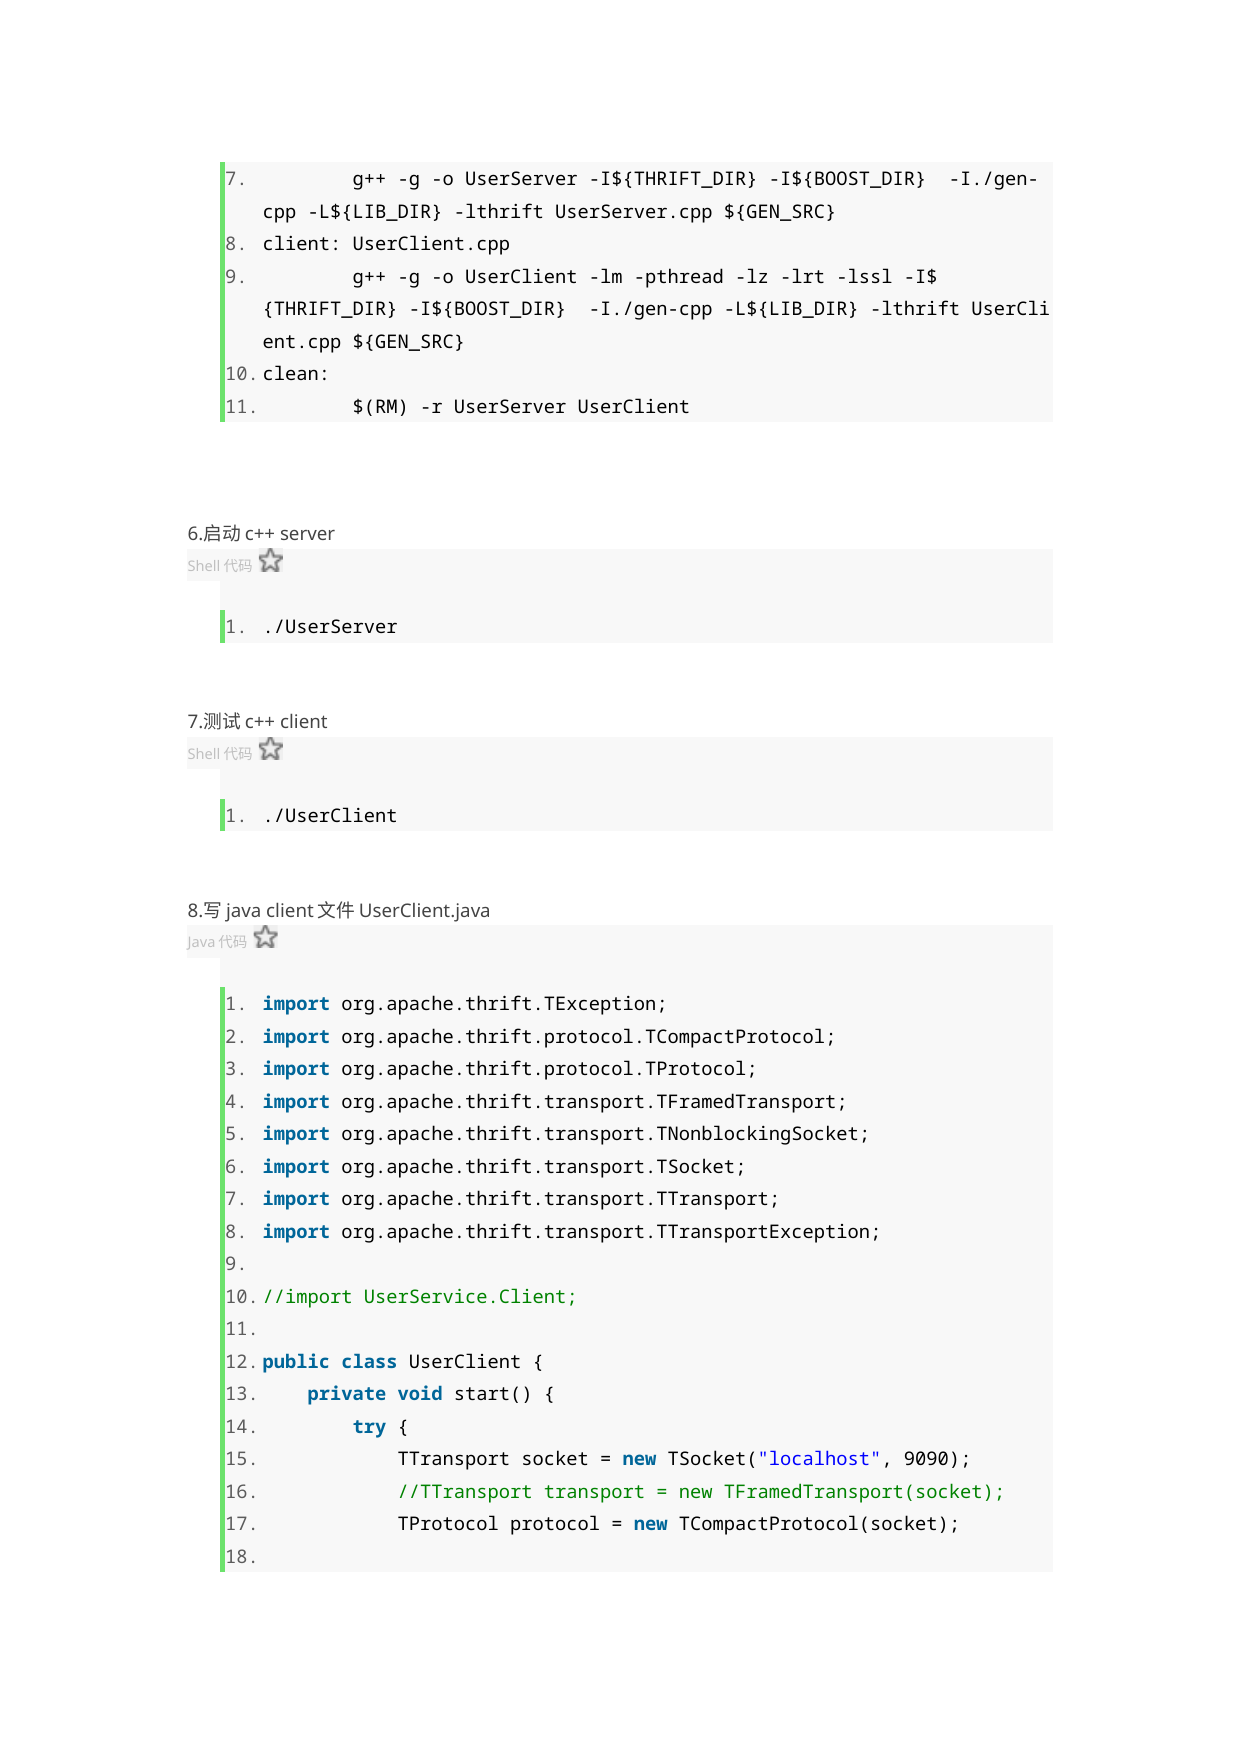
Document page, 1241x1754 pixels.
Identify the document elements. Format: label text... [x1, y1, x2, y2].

list import org.apache.thrift.transport.TNonblockingSocket; [225, 1117, 1053, 1149]
list TProtocol protocol = new TCompactProtocol(socket); [225, 1507, 1053, 1539]
text 8.写java client文件UserClient.java [187, 860, 1053, 925]
list ./UserServer [225, 610, 1053, 643]
list TTransport socket = new TSocket("localhost", 9090); [225, 1442, 1053, 1474]
text 7.测试c++ client [187, 672, 1053, 737]
list g++ -g -o UserClient -lm -pthread -lz -lrt -lssl -I${THRIFT_DIR} -I${BOOST_DIR} -I./gen-cpp -L${LIB_DIR} -lthrift UserClient.cpp ${GEN_SRC} [225, 259, 1053, 357]
text 6.启动c++ server [187, 451, 1053, 549]
list import org.apache.thrift.transport.TTransportException; [225, 1214, 1053, 1247]
picture [258, 548, 283, 572]
text Shell代码 [187, 549, 1053, 581]
picture [258, 737, 283, 760]
list import org.apache.thrift.TException; [225, 987, 1053, 1019]
picture [253, 925, 278, 948]
list //import UserService.Client; [225, 1279, 1053, 1312]
text Java代码 [187, 925, 1053, 958]
list client: UserClient.cpp [225, 227, 1053, 259]
list public class UserClient { [225, 1344, 1053, 1377]
list $(RM) -r UserServer UserClient [225, 389, 1053, 422]
list import org.apache.thrift.protocol.TCompactProtocol; [225, 1019, 1053, 1052]
list import org.apache.thrift.transport.TTransport; [225, 1182, 1053, 1214]
list g++ -g -o UserServer -I${THRIFT_DIR} -I${BOOST_DIR} -I./gen-cpp -L${LIB_DIR} -lthrift UserServer.cpp ${GEN_SRC} [225, 162, 1053, 227]
list private void start() { [225, 1377, 1053, 1409]
list ./UserClient [225, 799, 1053, 831]
text Shell代码 [187, 737, 1053, 769]
list clean: [225, 357, 1053, 389]
list try { [225, 1409, 1053, 1442]
list //TTransport transport = new TFramedTransport(socket); [225, 1474, 1053, 1507]
list import org.apache.thrift.transport.TFramedTransport; [225, 1084, 1053, 1117]
list import org.apache.thrift.protocol.TProtocol; [225, 1052, 1053, 1084]
list import org.apache.thrift.transport.TSocket; [225, 1149, 1053, 1182]
